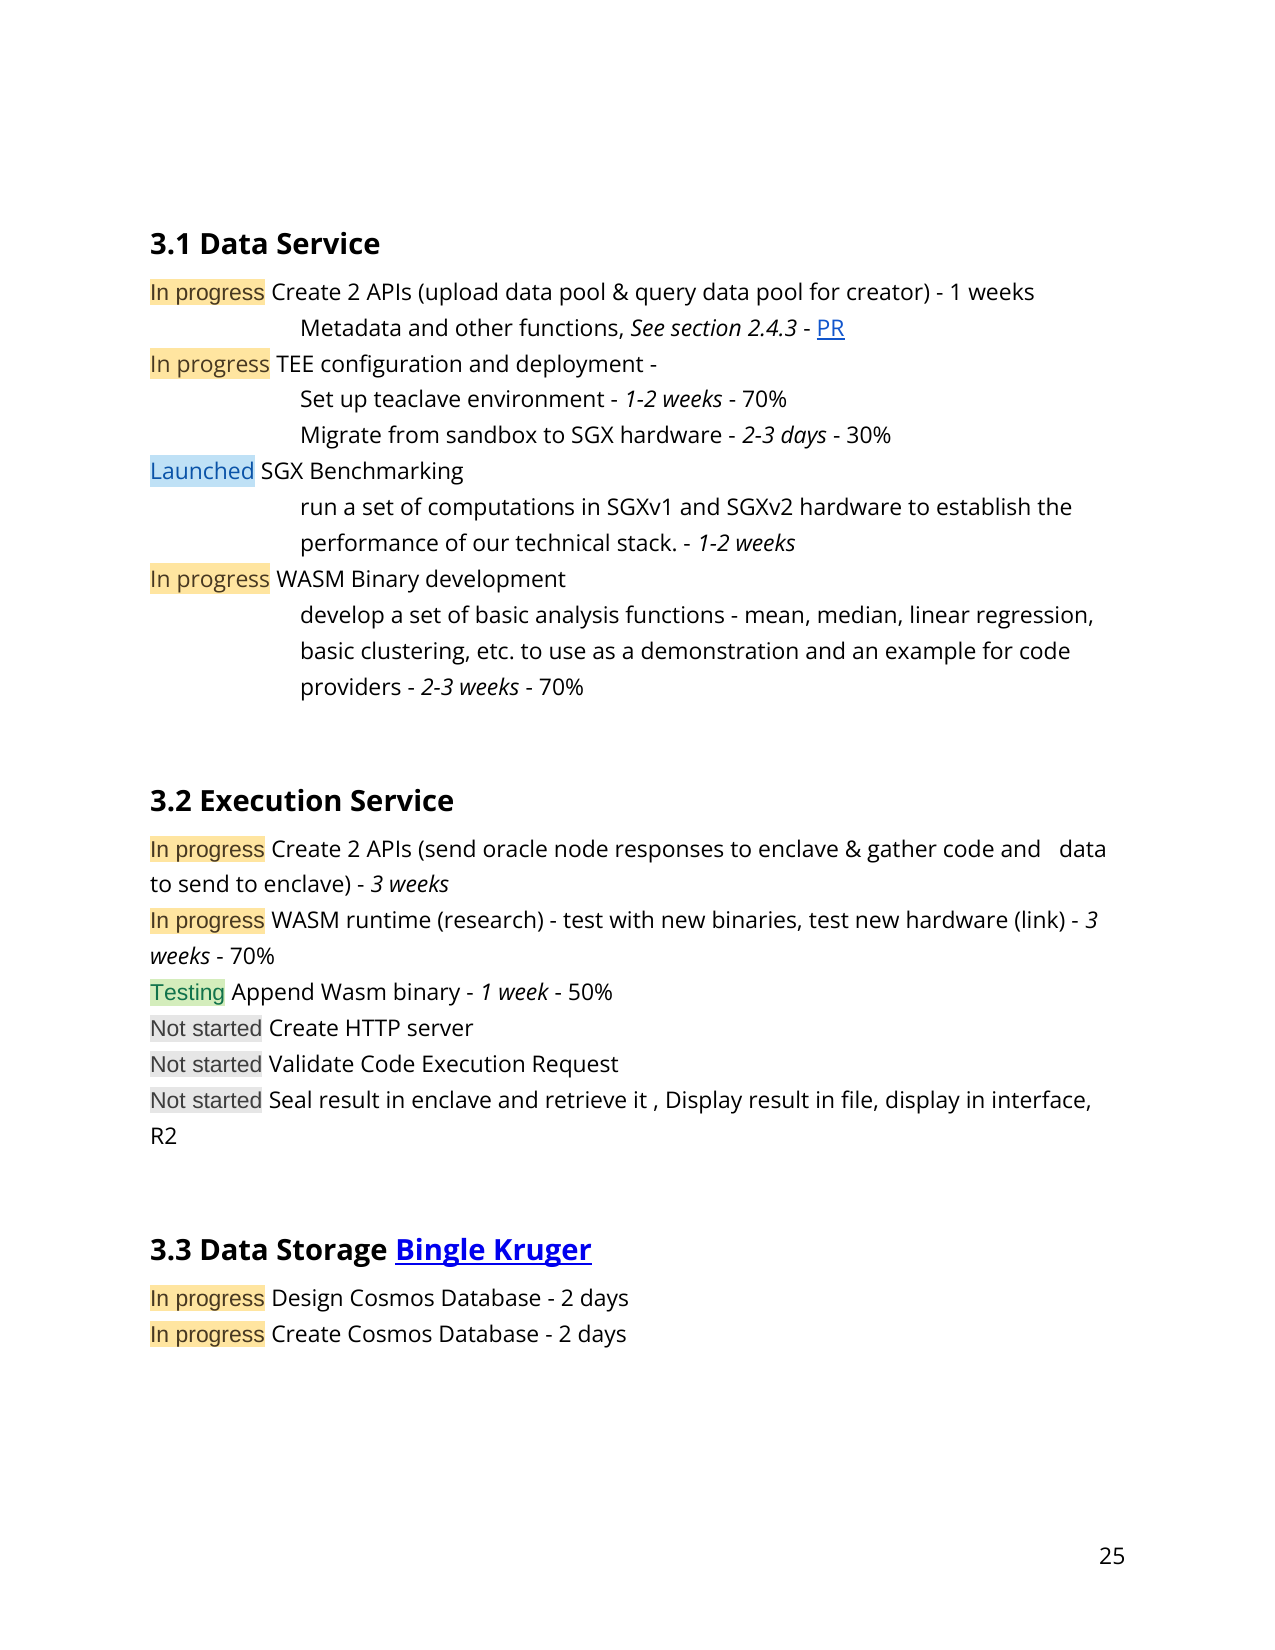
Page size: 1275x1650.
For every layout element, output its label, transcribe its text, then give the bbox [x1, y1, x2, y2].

text Append Wasm binary - 1 week - 50% [150, 976, 1125, 1007]
text Set up teaclave environment - 1-2 weeks - 70% [300, 383, 1125, 415]
text Metadata and other functions, See section 2.4.3 - PR [300, 312, 1125, 343]
text Seal result in enclave and retrieve it , Display result in file, display in interface, R2 [150, 1084, 1125, 1151]
text Design Cosmos Database - 2 days [150, 1282, 1125, 1313]
text WASM runtime (research) - test with new binaries, test new hardware (link) - 3 weeks - 70% [150, 904, 1125, 972]
subtitle 3.2 Execution Service [150, 780, 1125, 820]
text develop a set of basic analysis functions - mean, median, linear regression, basic clustering, etc. to use as a demonstration and an example for code providers - 2-3 weeks - 70% [300, 599, 1125, 702]
text Migrate from sandbox to SGX hardware - 2-3 days - 30% [300, 419, 1125, 451]
text Create 2 APIs (send oracle node responses to enclave & gather code and data to send to enclave) - 3 weeks [150, 832, 1125, 900]
text Create Cosmos Database - 2 days [150, 1317, 1125, 1349]
subtitle 3.1 Data Service [150, 223, 1125, 263]
text TEE configuration and deployment - [150, 347, 1125, 379]
text Create HTTP server [150, 1012, 1125, 1043]
text Validate Code Execution Request [150, 1048, 1125, 1079]
text run a set of computations in SGXv1 and SGXv2 hardware to establish the performance of our technical stack. - 1-2 weeks [300, 491, 1125, 558]
text WASM Binary development [270, 563, 1125, 594]
text SGX Benchmarking [255, 455, 1125, 487]
subtitle 3.3 Data Storage Bingle Kruger [150, 1229, 1125, 1269]
text Create 2 APIs (upload data pool & query data pool for creator) - 1 weeks [150, 276, 1125, 307]
